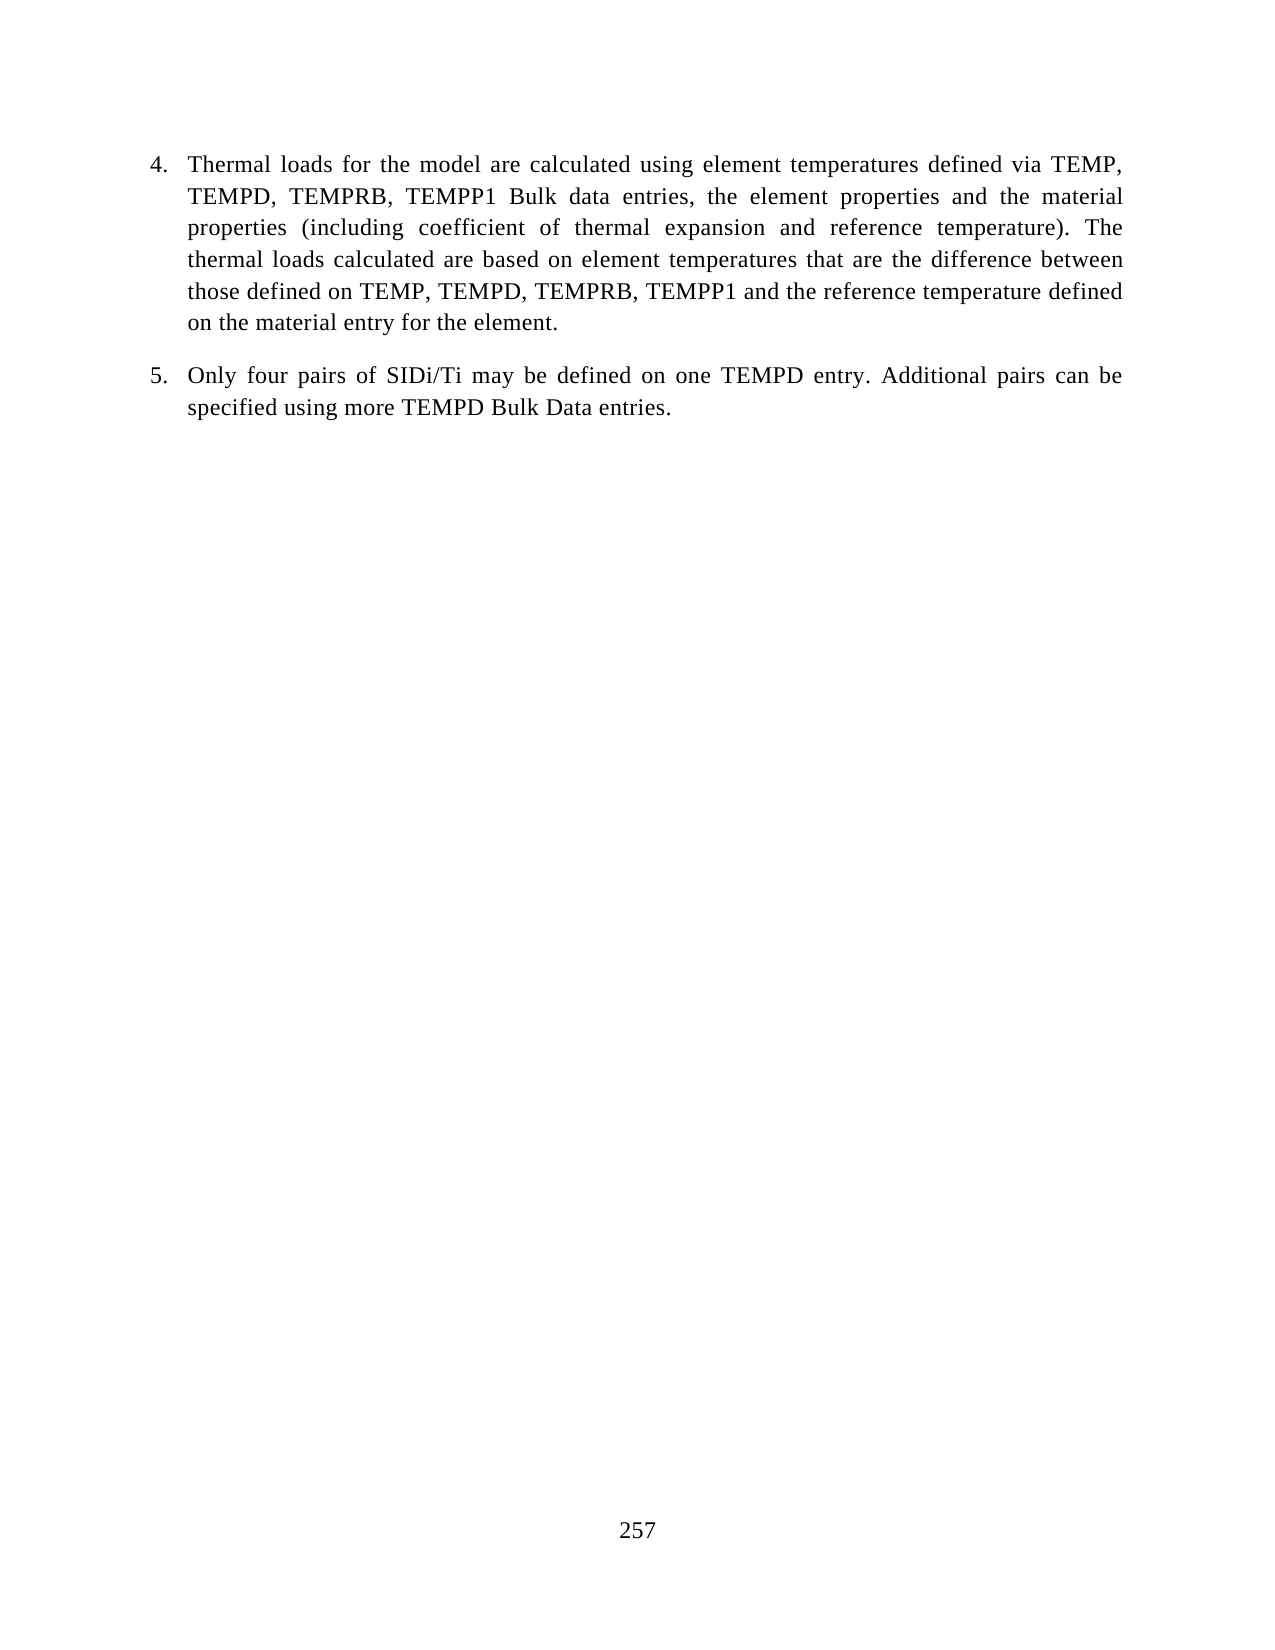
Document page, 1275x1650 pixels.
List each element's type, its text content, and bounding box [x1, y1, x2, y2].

text 5. Only four pairs of SIDi/Ti may be defined on one TEMPD entry. Additional pairs can be specified using more TEMPD Bulk Data entries. [150, 361, 1125, 420]
text 4. Thermal loads for the model are calculated using element temperatures defined via TEMP, TEMPD, TEMPRB, TEMPP1 Bulk data entries, the element properties and the material properties (including coefficient of thermal expansion and reference temperature). The thermal loads calculated are based on element temperatures that are the difference between those defined on TEMP, TEMPD, TEMPRB, TEMPP1 and the reference temperature defined on the material entry for the element. [150, 150, 1125, 336]
